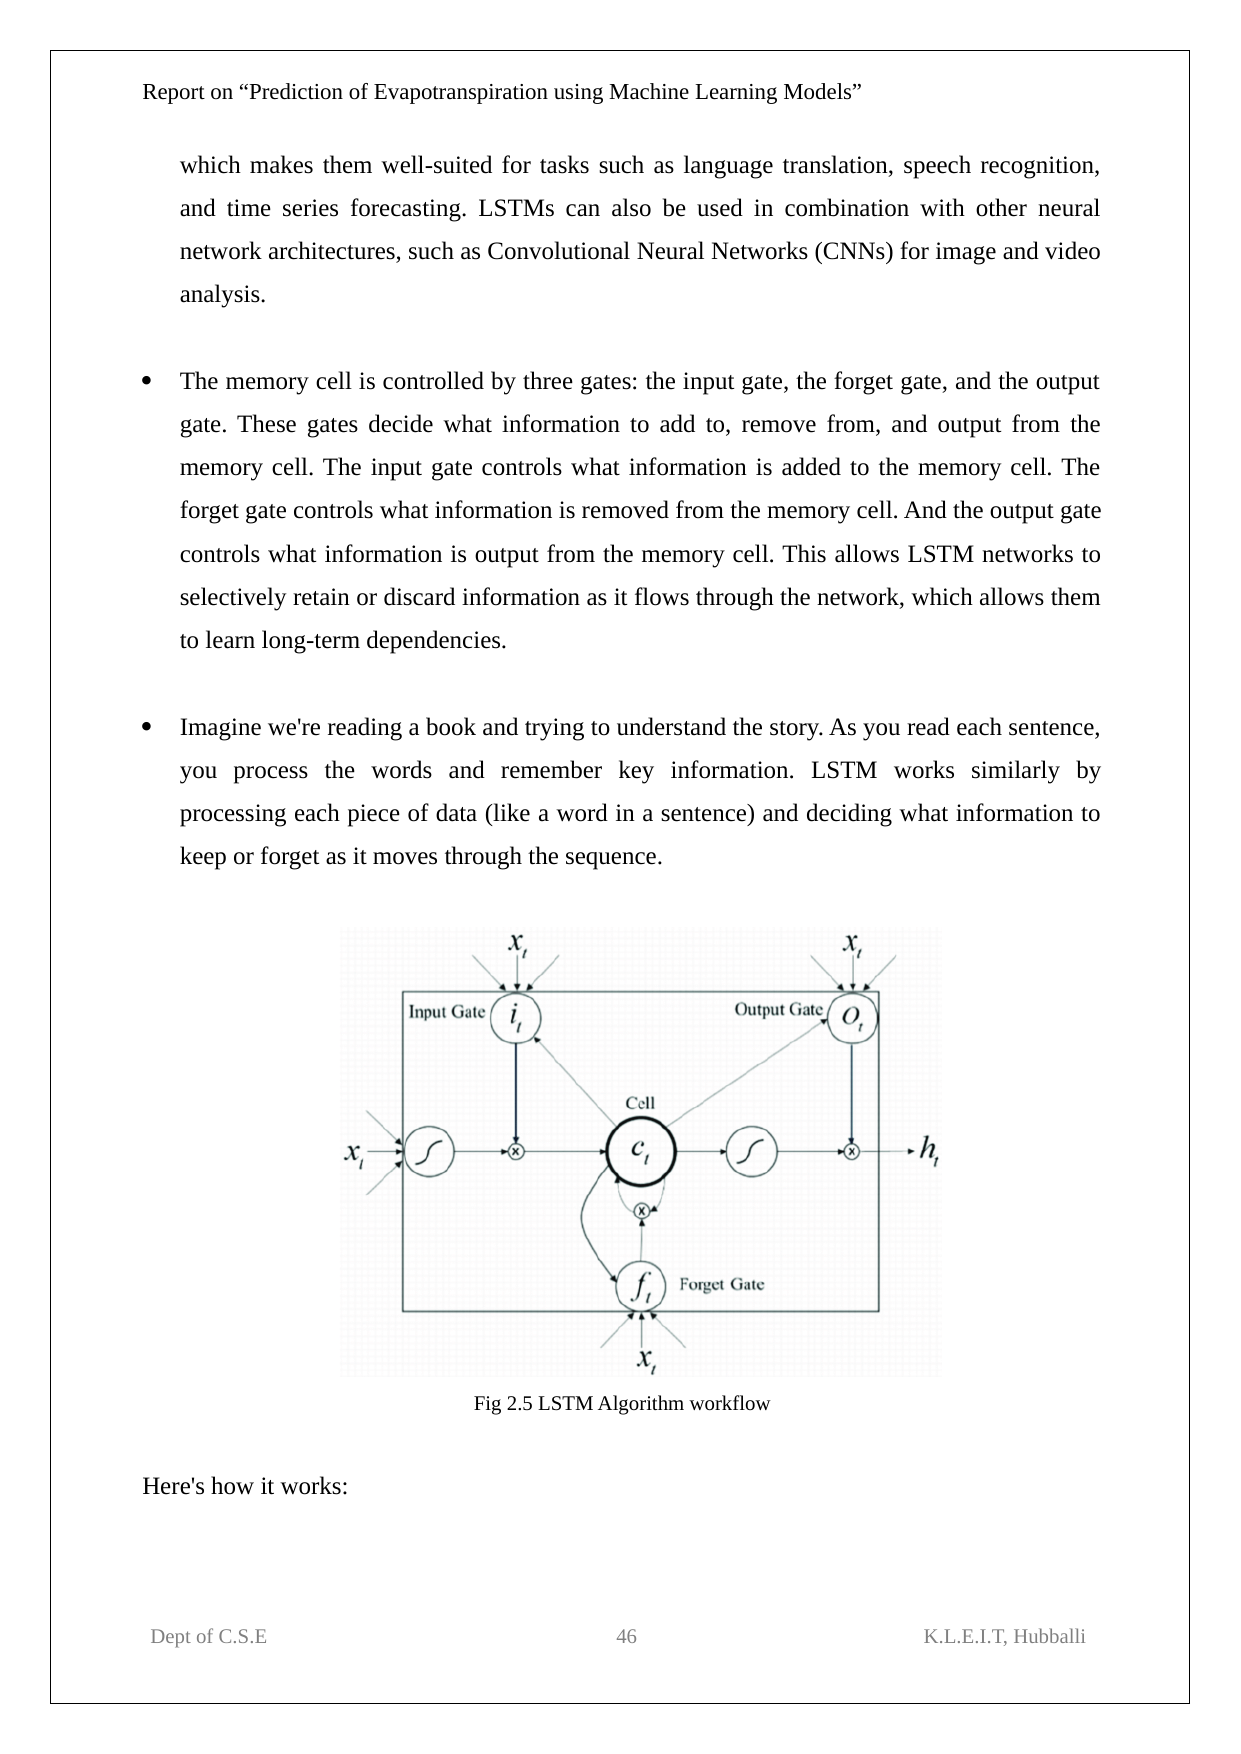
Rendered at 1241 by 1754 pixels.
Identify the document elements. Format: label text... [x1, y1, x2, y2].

list Imagine we're reading a book and trying to understand the story. As you read each sentence, you process the words and remember key information. LSTM works similarly by processing each piece of data (like a word in a sentence) and deciding what information to keep or forget as it moves through the sequence. [142, 712, 1102, 870]
text Here's how it works: [142, 1471, 1102, 1500]
list The memory cell is controlled by three gates: the input gate, the forget gate, and the output gate. These gates decide what information to add to, remove from, and output from the memory cell. The input gate controls what information is added to the memory cell. The forget gate controls what information is removed from the memory cell. And the output gate controls what information is output from the memory cell. This allows LSTM networks to selectively retain or discard information as it flows through the network, which allows them to learn long-term dependencies. [142, 366, 1102, 654]
picture [339, 927, 942, 1377]
text Fig 2.5 LSTM Algorithm workflow [142, 1391, 1102, 1415]
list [142, 150, 1102, 308]
